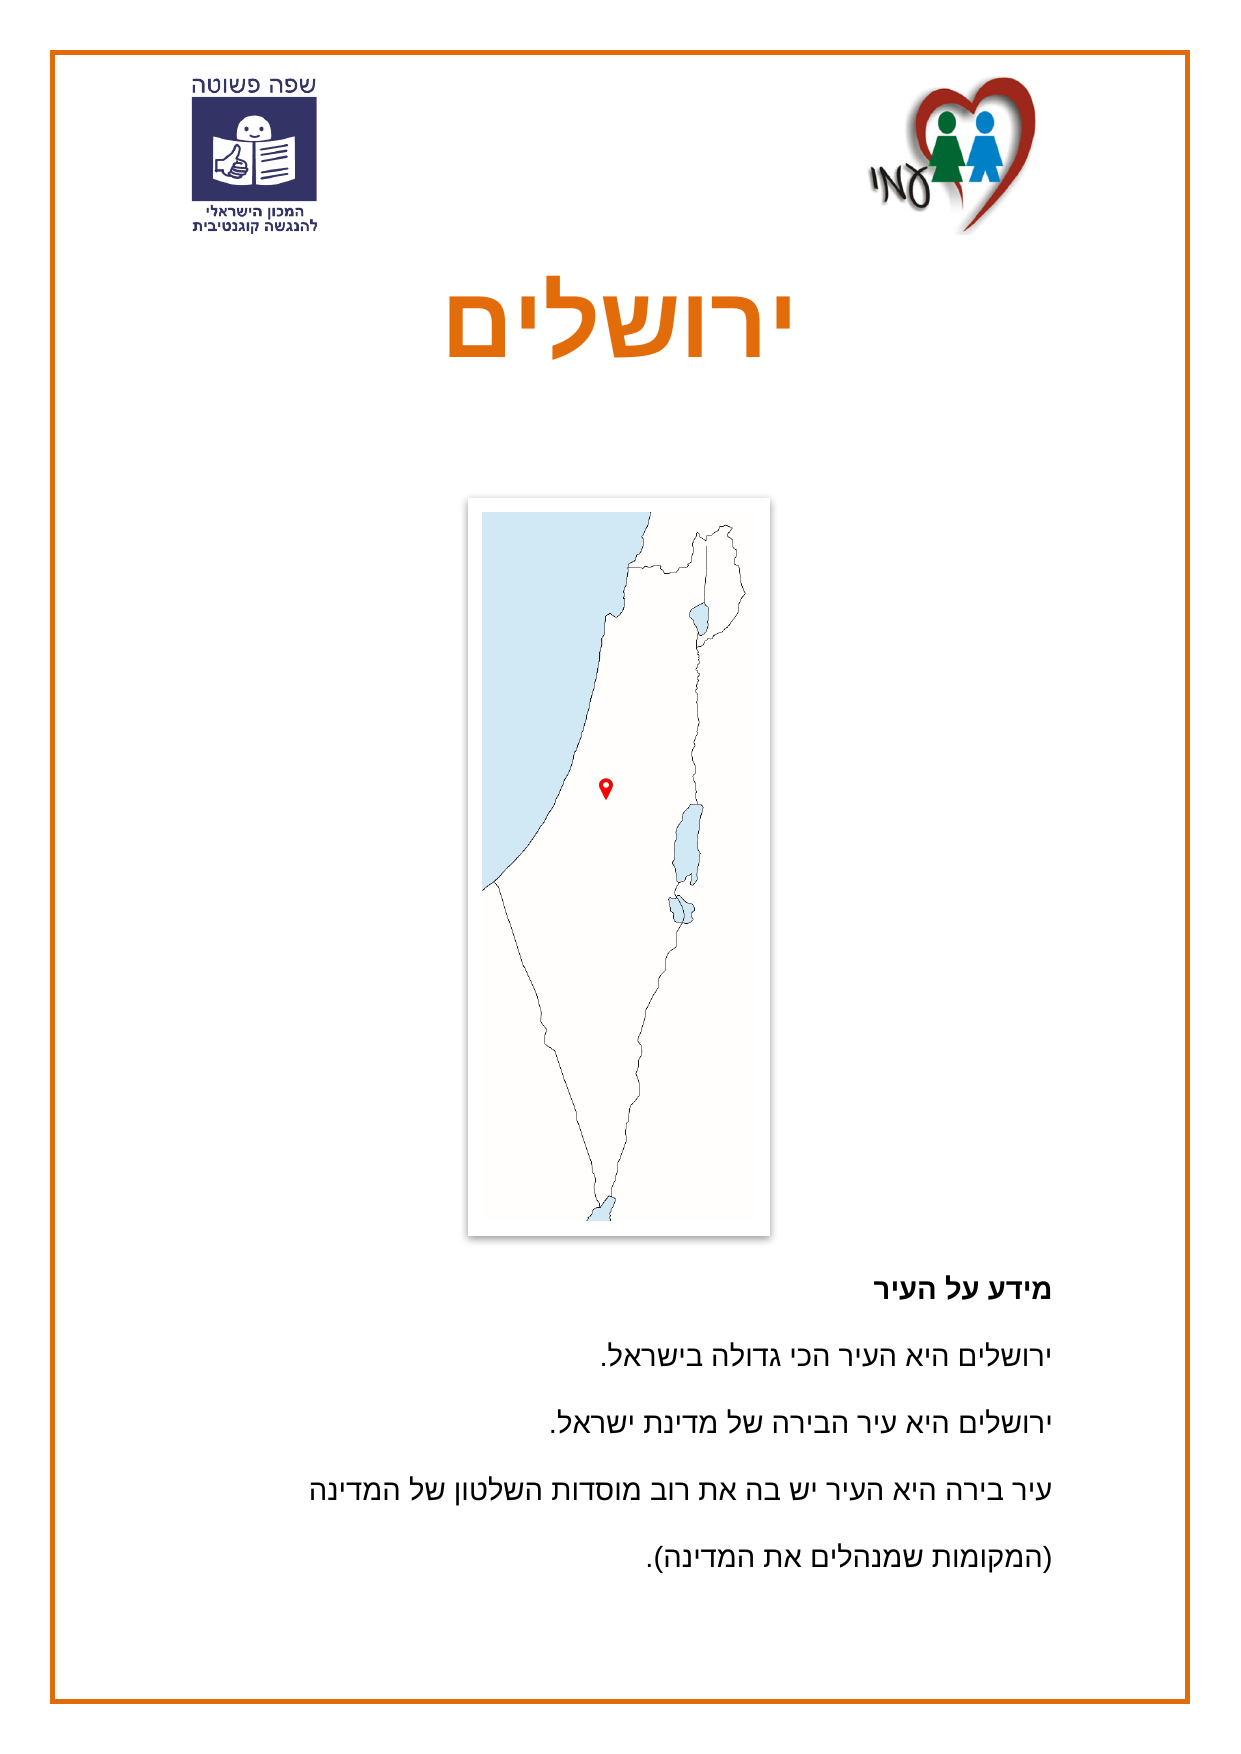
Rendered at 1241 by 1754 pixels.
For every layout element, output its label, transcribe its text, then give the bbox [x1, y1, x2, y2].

text ירושלים‏ היא העיר הכי גדולה בישראל. [187, 1339, 1053, 1372]
text עיר בירה היא העיר יש בה את רוב מוסדות השלטון של המדינה (המקומות שמנהלים את המדינה). [187, 1473, 1053, 1573]
text ירושלים היא עיר הבירה של מדינת ישראל. [187, 1406, 1053, 1439]
picture [852, 76, 1053, 236]
picture [190, 73, 318, 236]
picture [482, 512, 756, 1221]
text ירושלים [187, 263, 1053, 378]
text מידע על העיר [187, 1272, 1053, 1305]
